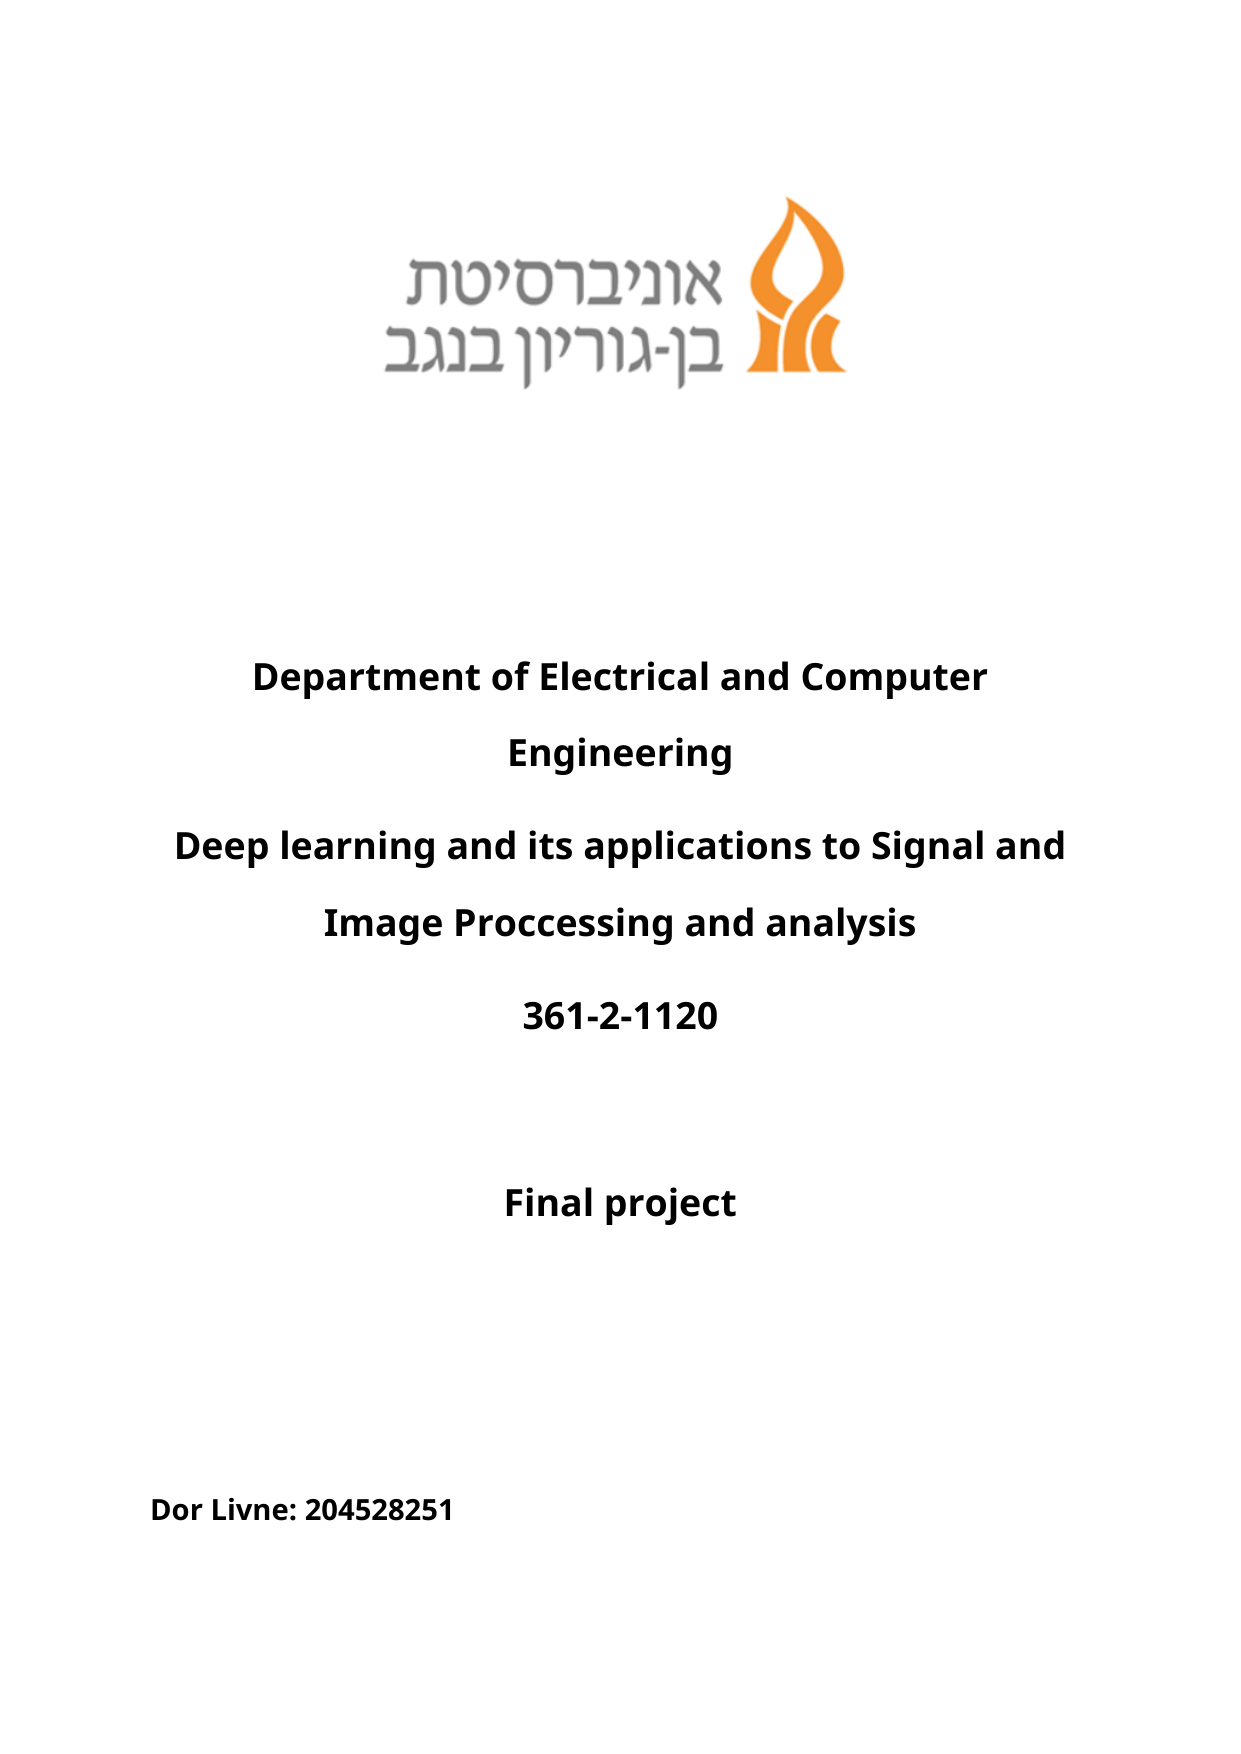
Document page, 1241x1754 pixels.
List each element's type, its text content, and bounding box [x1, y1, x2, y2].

text 361-2-1120 [150, 989, 1090, 1041]
text Deep learning and its applications to Signal and Image Proccessing and analysis [150, 820, 1090, 947]
text Final project [150, 1176, 1090, 1227]
picture [364, 150, 876, 429]
text Department of Electrical and Computer Engineering [150, 650, 1090, 777]
text Dor Livne: 204528251 [150, 1489, 1090, 1529]
